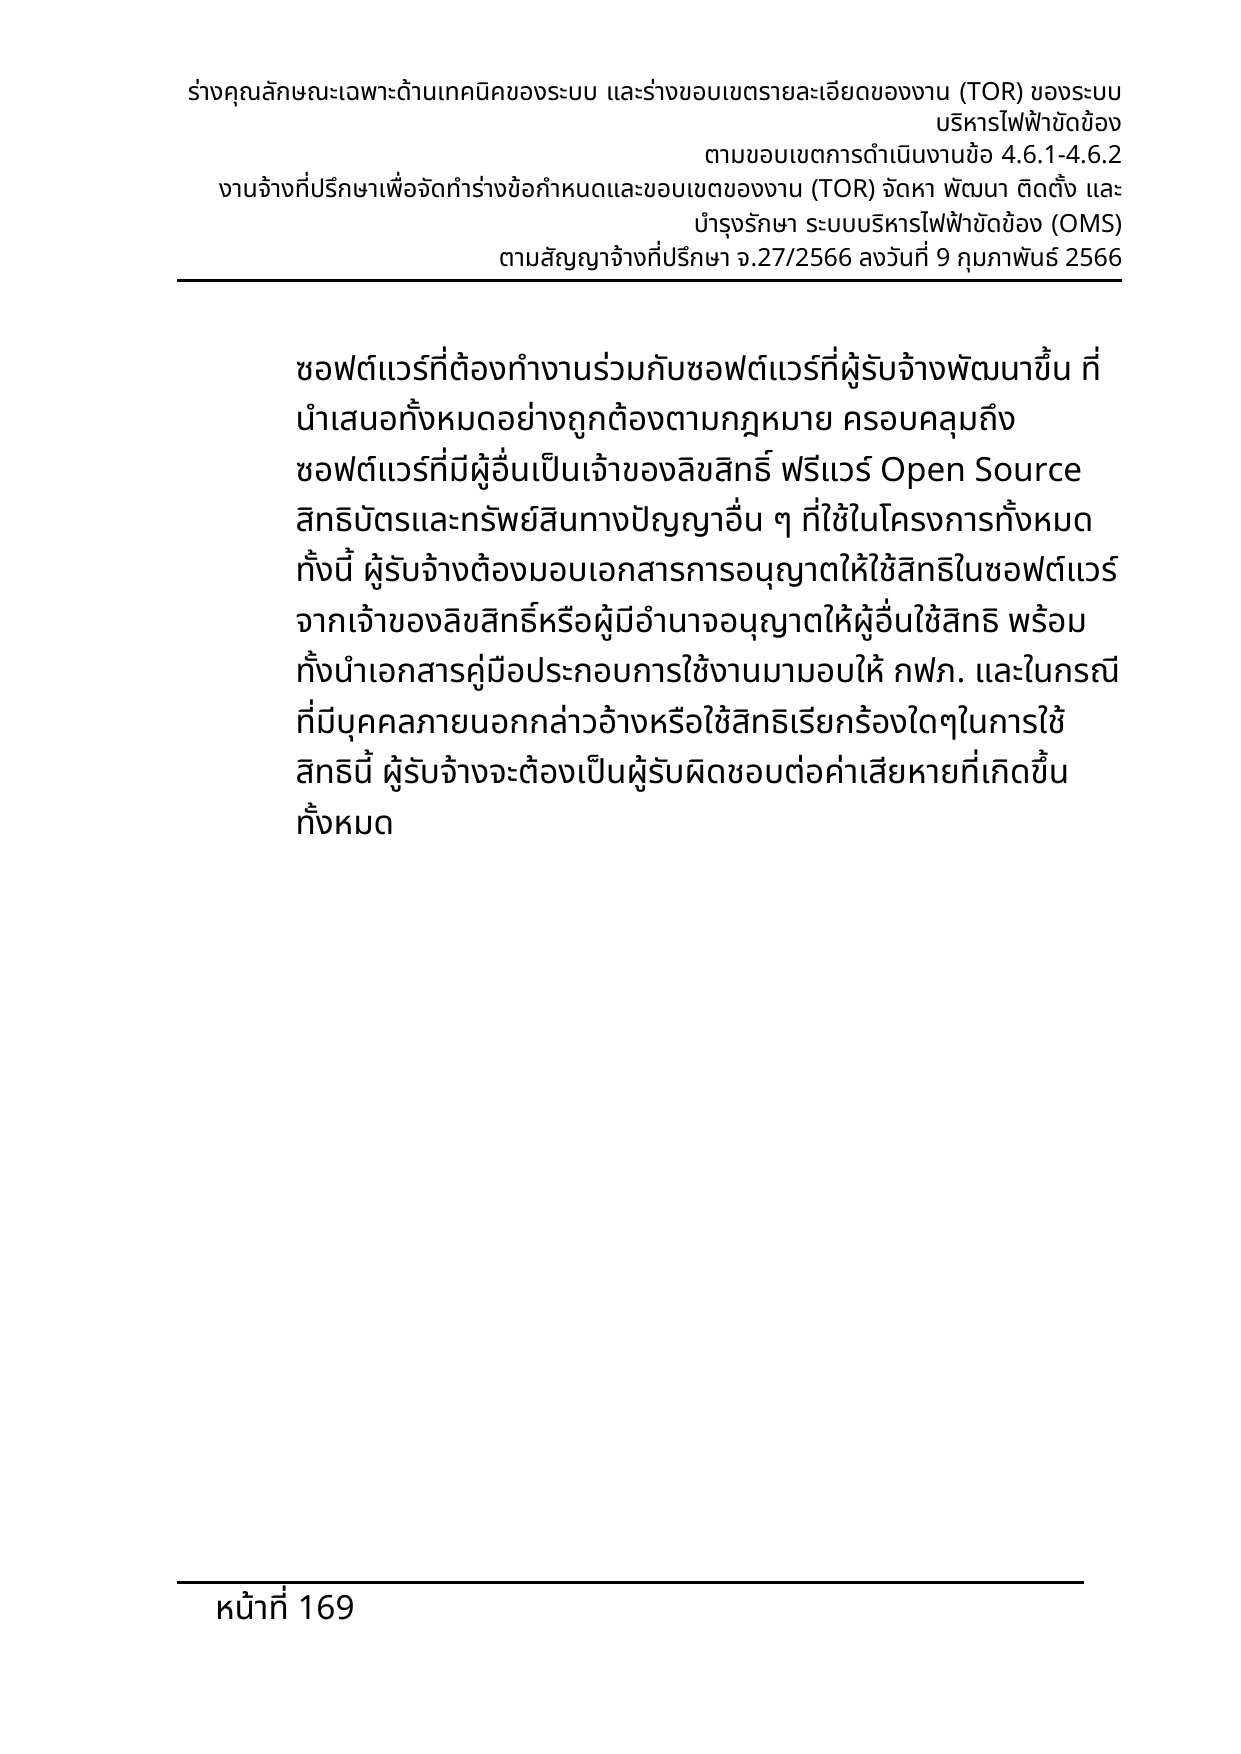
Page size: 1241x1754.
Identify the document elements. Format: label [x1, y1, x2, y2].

list [222, 344, 1122, 849]
